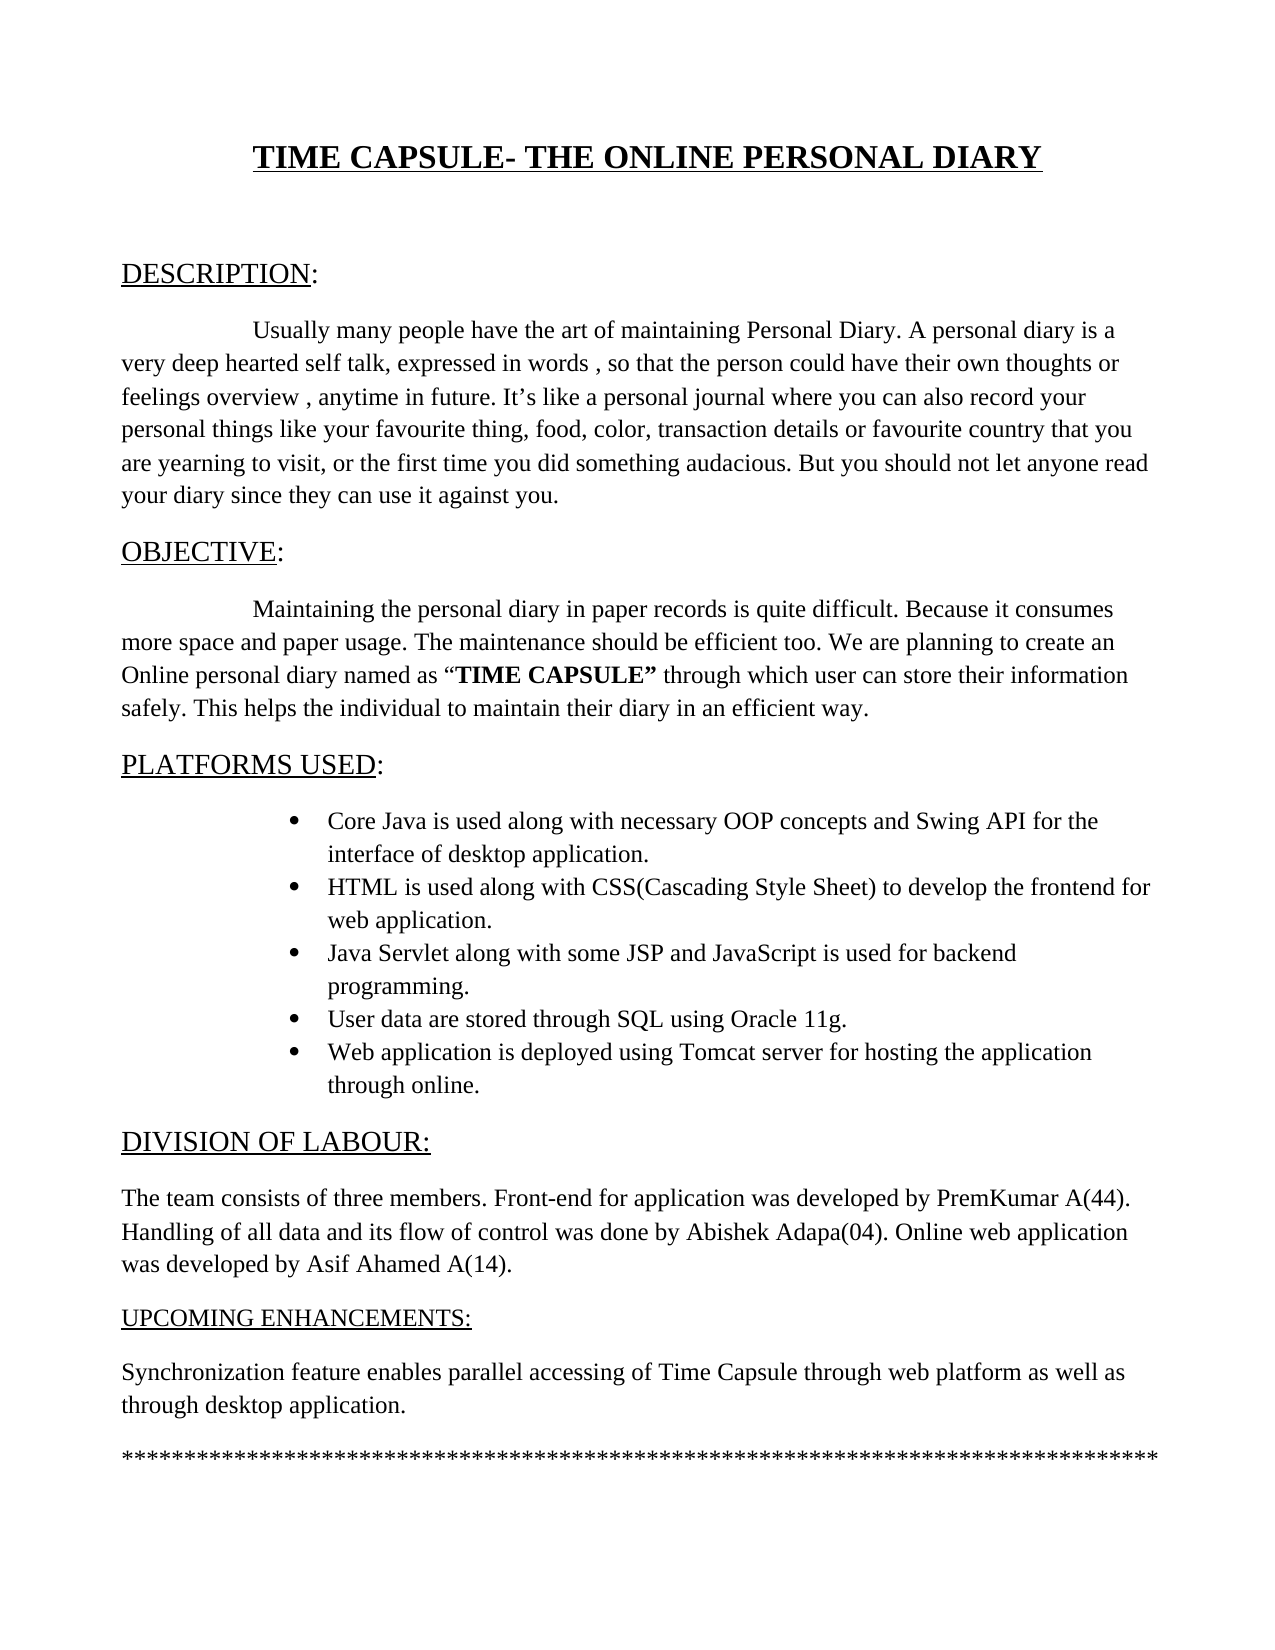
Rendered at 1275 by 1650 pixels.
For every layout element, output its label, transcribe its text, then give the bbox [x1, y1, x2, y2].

text *********************************************************************************** [121, 1444, 1160, 1473]
text UPCOMING ENHANCEMENTS: [121, 1303, 1160, 1332]
list HTML is used along with CSS(Cascading Style Sheet) to develop the frontend for web application. [290, 872, 1160, 934]
text The team consists of three members. Front-end for application was developed by PremKumar A(44). Handling of all data and its flow of control was done by Abishek Adapa(04). Online web application was developed by Asif Ahamed A(14). [121, 1183, 1160, 1278]
list Web application is deployed using Tomcat server for hosting the application through online. [290, 1037, 1160, 1099]
list Core Java is used along with necessary OOP concepts and Swing API for the interface of desktop application. [290, 806, 1160, 868]
text Synchronization feature enables parallel accessing of Time Capsule through web platform as well as through desktop application. [121, 1357, 1160, 1419]
text DIVISION OF LABOUR: [121, 1124, 1160, 1158]
text Usually many people have the art of maintaining Personal Diary. A personal diary is a very deep hearted self talk, expressed in words , so that the person could have their own thoughts or feelings overview , anytime in future. It’s like a personal journal where you can also record your personal things like your favourite thing, food, color, transaction details or favourite country that you are yearning to visit, or the first time you did something audacious. But you should not let anyone read your diary since they can use it against you. [121, 316, 1160, 509]
text Maintaining the personal diary in paper records is quite difficult. Because it consumes more space and paper usage. The maintenance should be efficient too. We are planning to create an Online personal diary named as “TIME CAPSULE” through which user can store their information safely. This helps the individual to maintain their diary in an efficient way. [121, 594, 1160, 722]
text TIME CAPSULE- THE ONLINE PERSONAL DIARY [177, 137, 1160, 176]
text DESCRIPTION: [121, 256, 1160, 290]
list User data are stored through SQL using Oracle 11g. [290, 1004, 1160, 1033]
list Java Servlet along with some JSP and JavaScript is used for backend programming. [290, 938, 1160, 1000]
text PLATFORMS USED: [121, 747, 1160, 780]
text OBJECTIVE: [121, 534, 1160, 568]
